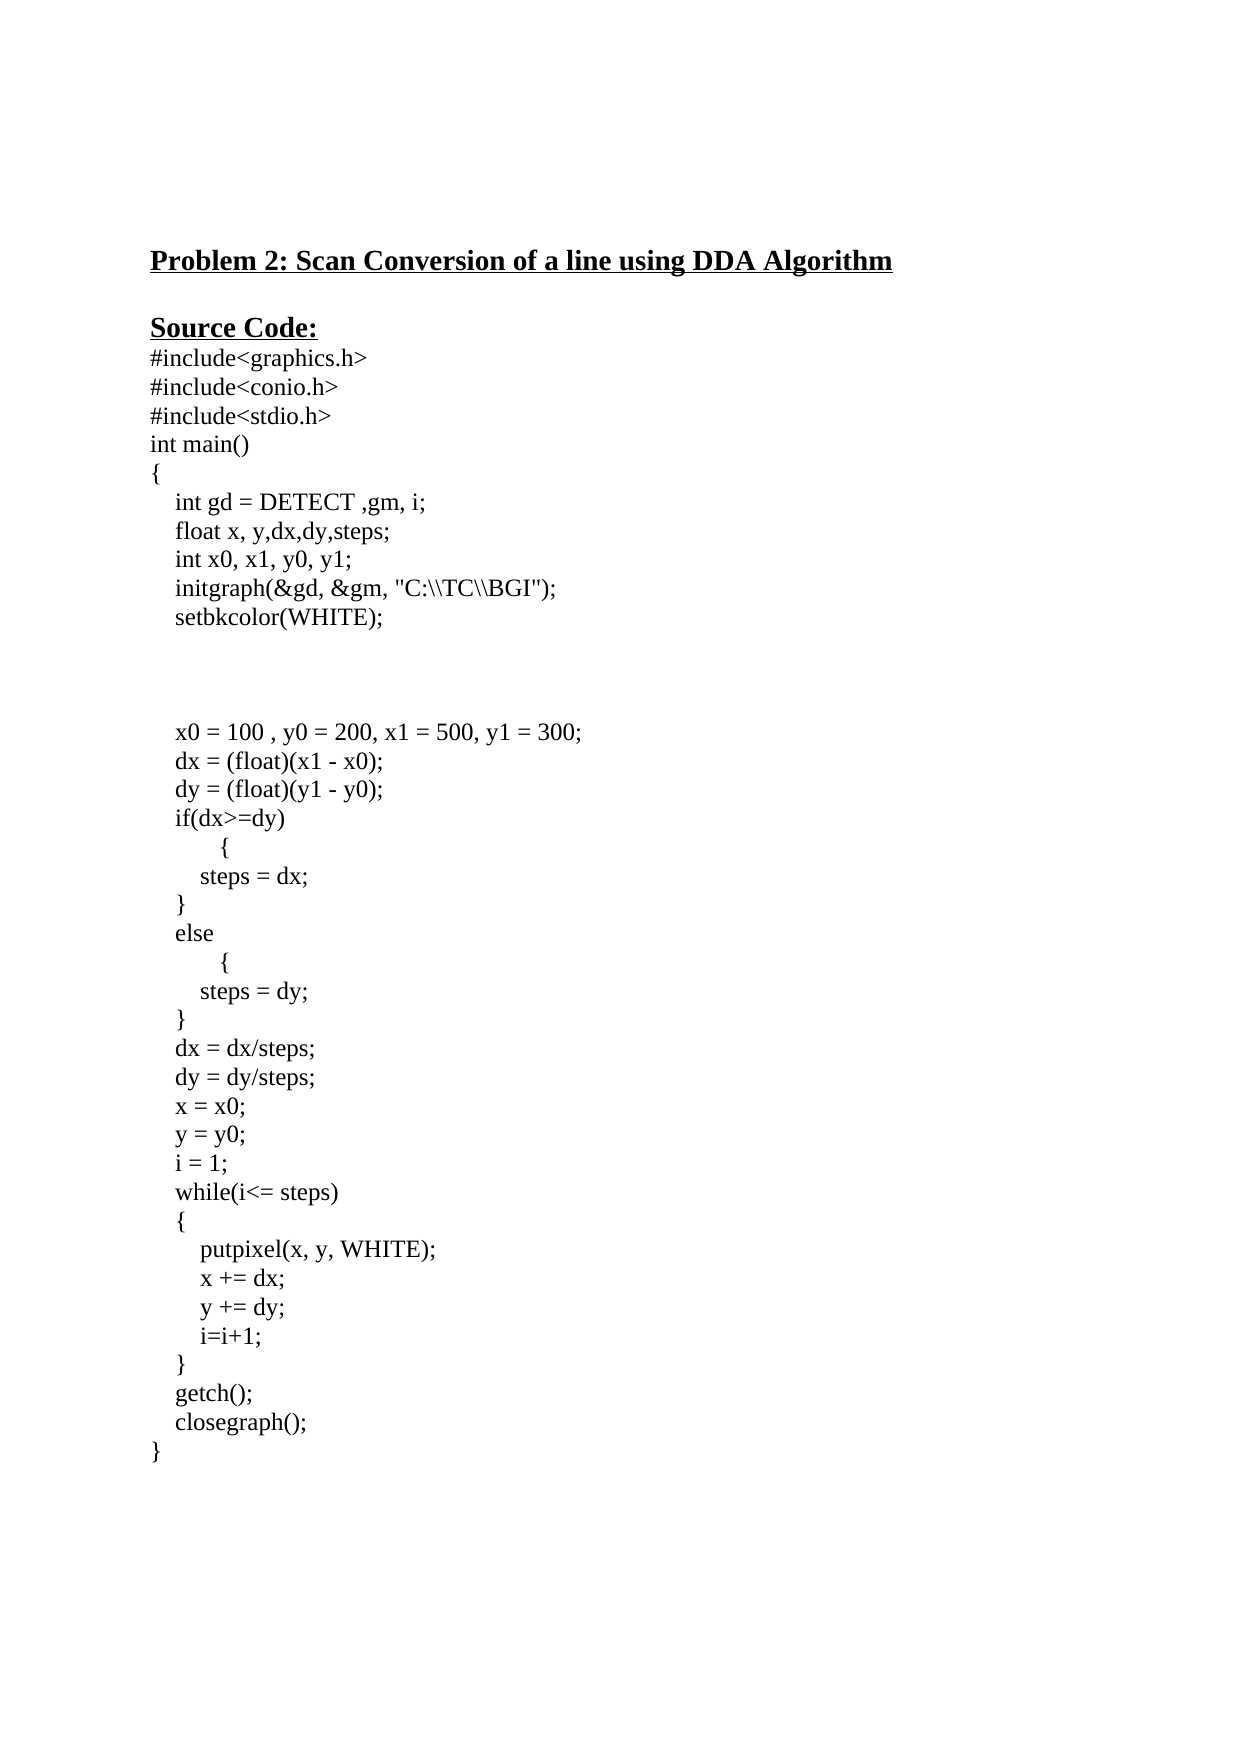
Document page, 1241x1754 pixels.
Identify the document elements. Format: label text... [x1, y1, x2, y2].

text int main() [75, 429, 1165, 458]
text x0 = 100 , y0 = 200, x1 = 500, y1 = 300; [75, 717, 1165, 746]
text i = 1; [75, 1148, 1165, 1177]
text steps = dy; [75, 976, 1165, 1004]
text steps = dx; [75, 861, 1165, 889]
text } [75, 1436, 1165, 1464]
text getch(); [75, 1378, 1165, 1407]
text else [75, 918, 1165, 947]
text Problem 2: Scan Conversion of a line using DDA Algorithm [75, 243, 1165, 276]
text x = x0; [75, 1091, 1165, 1119]
text dx = dx/steps; [75, 1033, 1165, 1062]
text { [75, 947, 1165, 976]
text } [75, 889, 1165, 918]
text x += dx; [75, 1263, 1165, 1292]
text i=i+1; [75, 1321, 1165, 1349]
text y = y0; [75, 1119, 1165, 1148]
text Source Code: [75, 310, 1165, 343]
text { [75, 458, 1165, 487]
text { [75, 832, 1165, 861]
text y += dy; [75, 1292, 1165, 1321]
text while(i<= steps) [75, 1177, 1165, 1206]
text } [75, 1004, 1165, 1033]
text int gd = DETECT ,gm, i; [75, 487, 1165, 516]
text initgraph(&gd, &gm, "C:\\TC\\BGI"); [75, 573, 1165, 602]
text dy = dy/steps; [75, 1062, 1165, 1091]
text if(dx>=dy) [75, 803, 1165, 832]
text dy = (float)(y1 - y0); [75, 774, 1165, 803]
text { [75, 1206, 1165, 1234]
text #include<stdio.h> [75, 401, 1165, 429]
text int x0, x1, y0, y1; [75, 544, 1165, 573]
text #include<graphics.h> [75, 343, 1165, 372]
text dx = (float)(x1 - x0); [75, 746, 1165, 774]
text } [75, 1349, 1165, 1378]
text putpixel(x, y, WHITE); [75, 1234, 1165, 1263]
text closegraph(); [75, 1407, 1165, 1436]
text float x, y,dx,dy,steps; [75, 516, 1165, 544]
text setbkcolor(WHITE); [75, 602, 1165, 631]
text #include<conio.h> [75, 372, 1165, 401]
